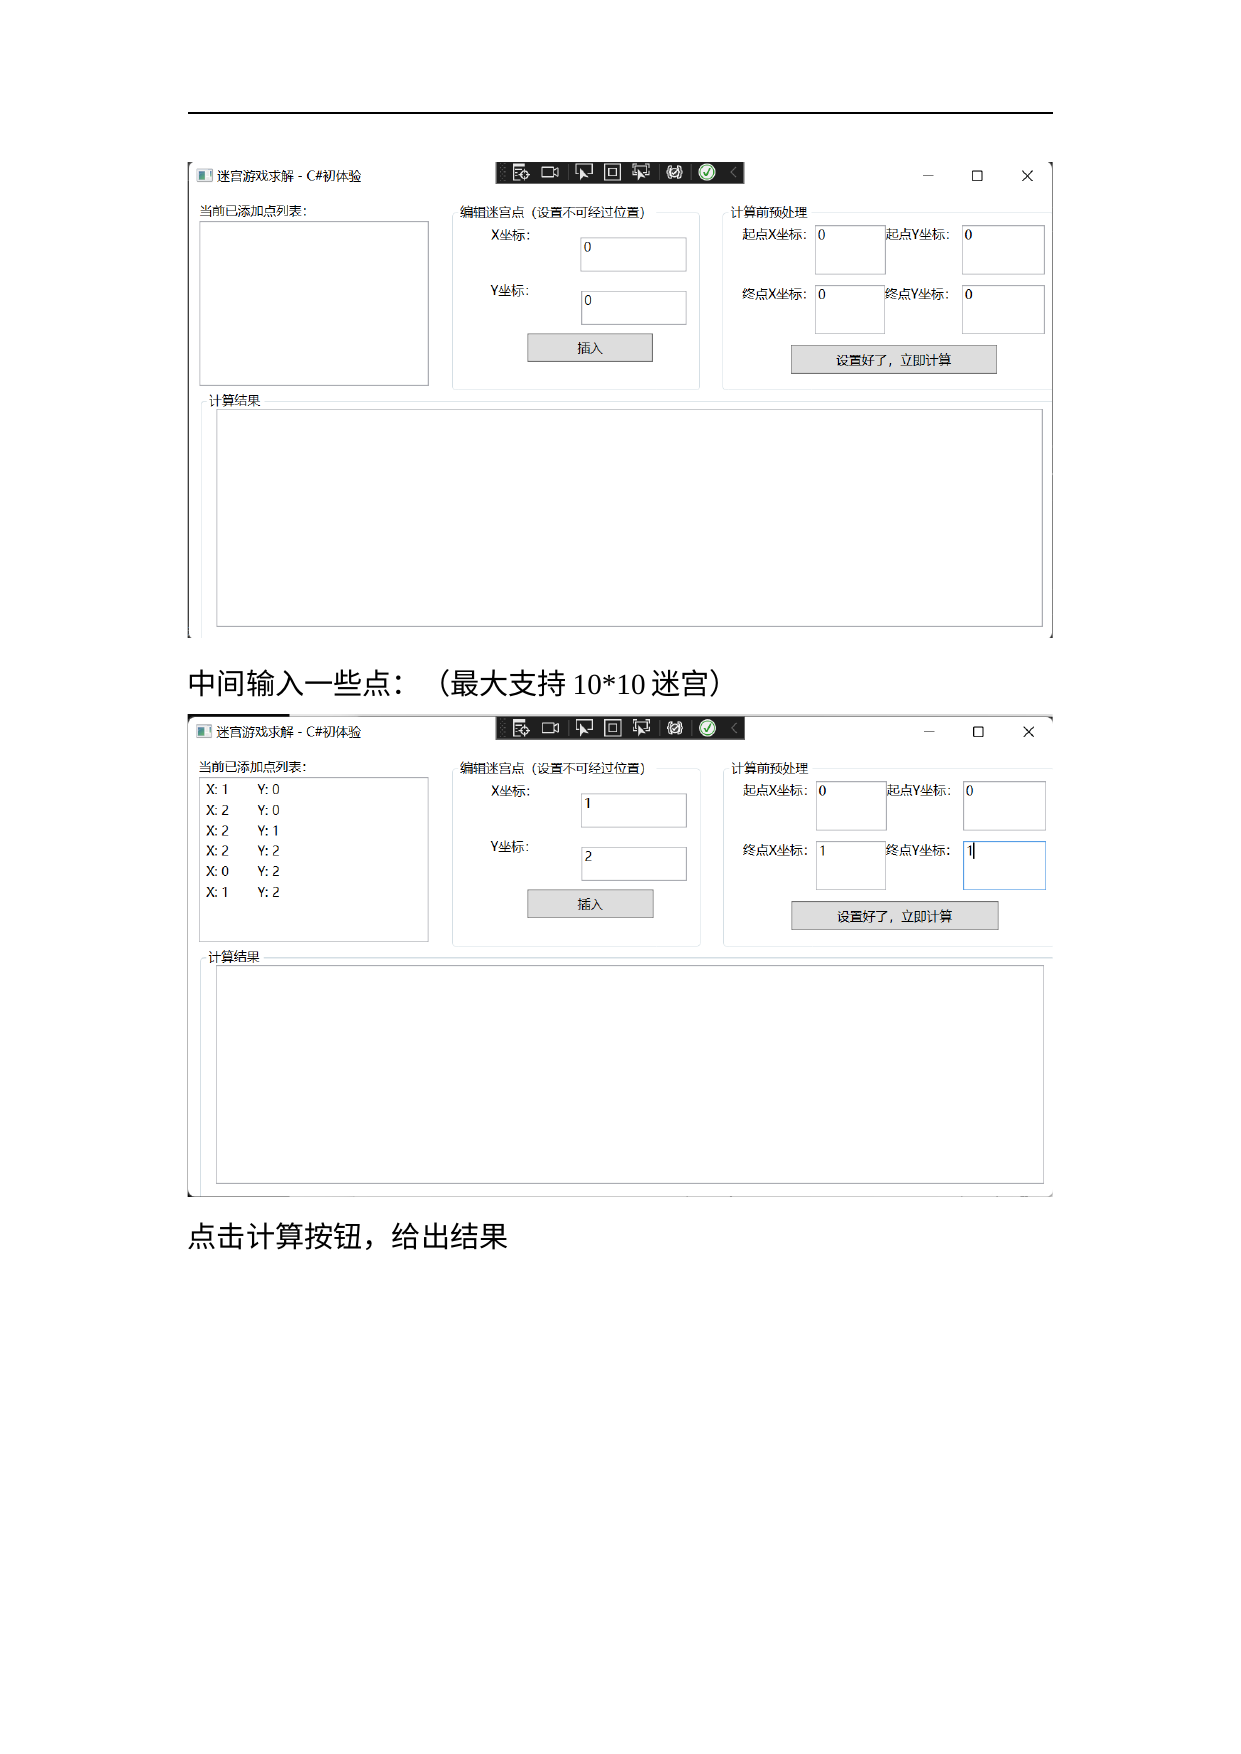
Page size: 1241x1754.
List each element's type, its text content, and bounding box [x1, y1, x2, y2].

text 中间输入一些点：（最大支持10*10迷宫） [187, 649, 1053, 714]
picture [187, 162, 1053, 638]
text 点击计算按钮，给出结果 [187, 1202, 1053, 1267]
picture [187, 714, 1053, 1197]
